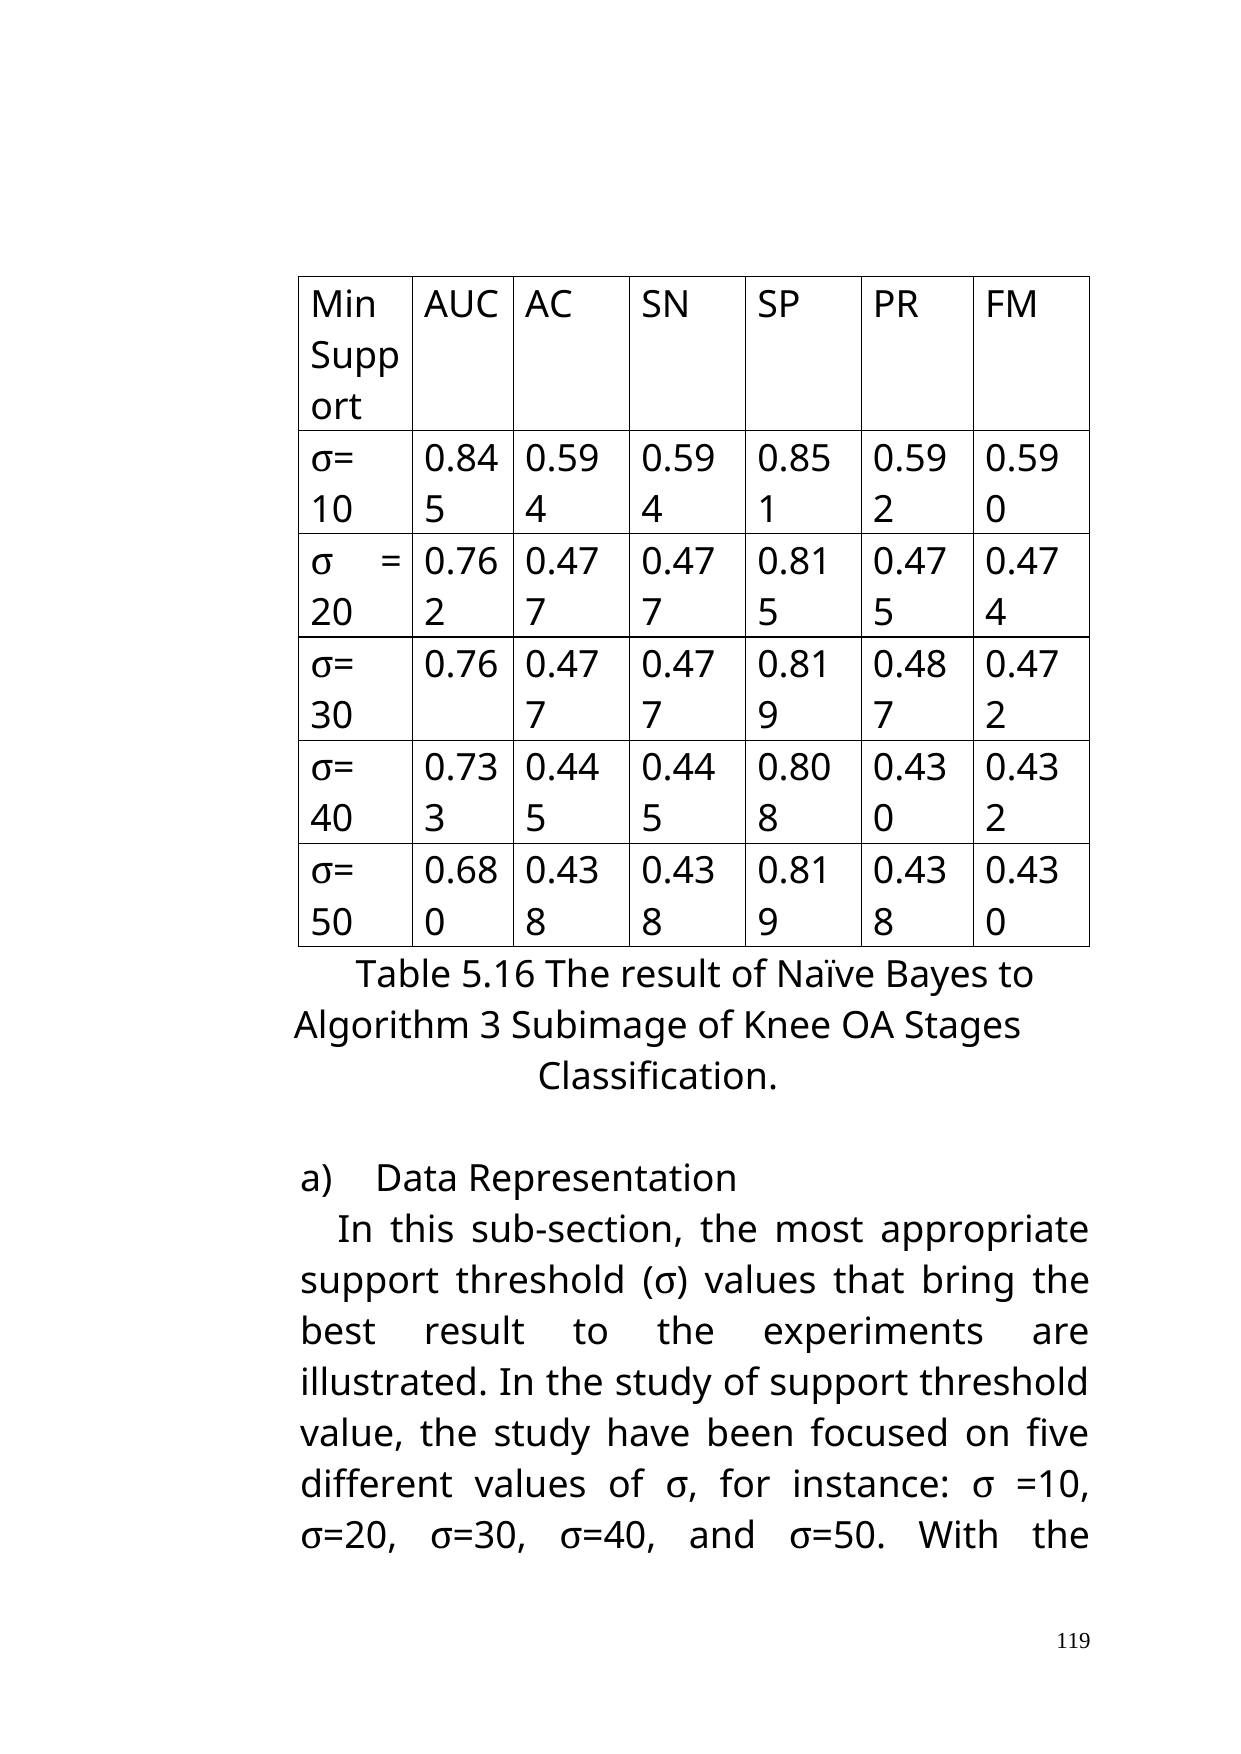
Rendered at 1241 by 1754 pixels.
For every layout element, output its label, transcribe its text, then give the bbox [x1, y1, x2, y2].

table_cell 0.477 [514, 534, 629, 636]
table_cell σ = 20 [299, 534, 412, 636]
table_cell σ= 50 [299, 844, 412, 946]
table_cell 0.594 [514, 431, 629, 533]
table_header Min Support [299, 277, 412, 430]
table_cell 0.590 [974, 431, 1089, 533]
table_cell 0.475 [862, 534, 973, 636]
table_cell 0.472 [974, 638, 1089, 739]
text Table 5.16 The result of Naïve Bayes to Algorithm 3 Subimage of Knee OA Stages Classification. [225, 947, 1090, 1100]
table_cell 0.438 [514, 844, 629, 946]
table_cell 0.445 [630, 741, 745, 843]
table_cell σ= 10 [299, 431, 412, 533]
table_cell 0.432 [974, 741, 1089, 843]
table_cell 0.680 [413, 844, 513, 946]
table_cell 0.76 [413, 638, 513, 739]
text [300, 1202, 1090, 1559]
table_cell 0.487 [862, 638, 973, 739]
table_cell 0.438 [630, 844, 745, 946]
table_cell σ= 40 [299, 741, 412, 843]
table_header SP [746, 277, 861, 430]
table_cell 0.762 [413, 534, 513, 636]
table_cell 0.808 [746, 741, 861, 843]
table_cell 0.477 [630, 638, 745, 739]
table_cell 0.430 [862, 741, 973, 843]
table_cell 0.445 [514, 741, 629, 843]
table_header AC [514, 277, 629, 430]
table_cell 0.430 [974, 844, 1089, 946]
table_cell 0.477 [630, 534, 745, 636]
table_cell 0.733 [413, 741, 513, 843]
list Data Representation [300, 1151, 1090, 1202]
table_header PR [862, 277, 973, 430]
table_cell 0.474 [974, 534, 1089, 636]
table_cell 0.438 [862, 844, 973, 946]
table_cell 0.592 [862, 431, 973, 533]
table_cell 0.594 [630, 431, 745, 533]
table_header SN [630, 277, 745, 430]
table_cell 0.845 [413, 431, 513, 533]
table_cell 0.851 [746, 431, 861, 533]
table_header AUC [413, 277, 513, 430]
table_cell 0.477 [514, 638, 629, 739]
table_cell 0.815 [746, 534, 861, 636]
table_cell 0.819 [746, 638, 861, 739]
table_header FM [974, 277, 1089, 430]
table_cell 0.819 [746, 844, 861, 946]
table_cell σ= 30 [299, 638, 412, 739]
